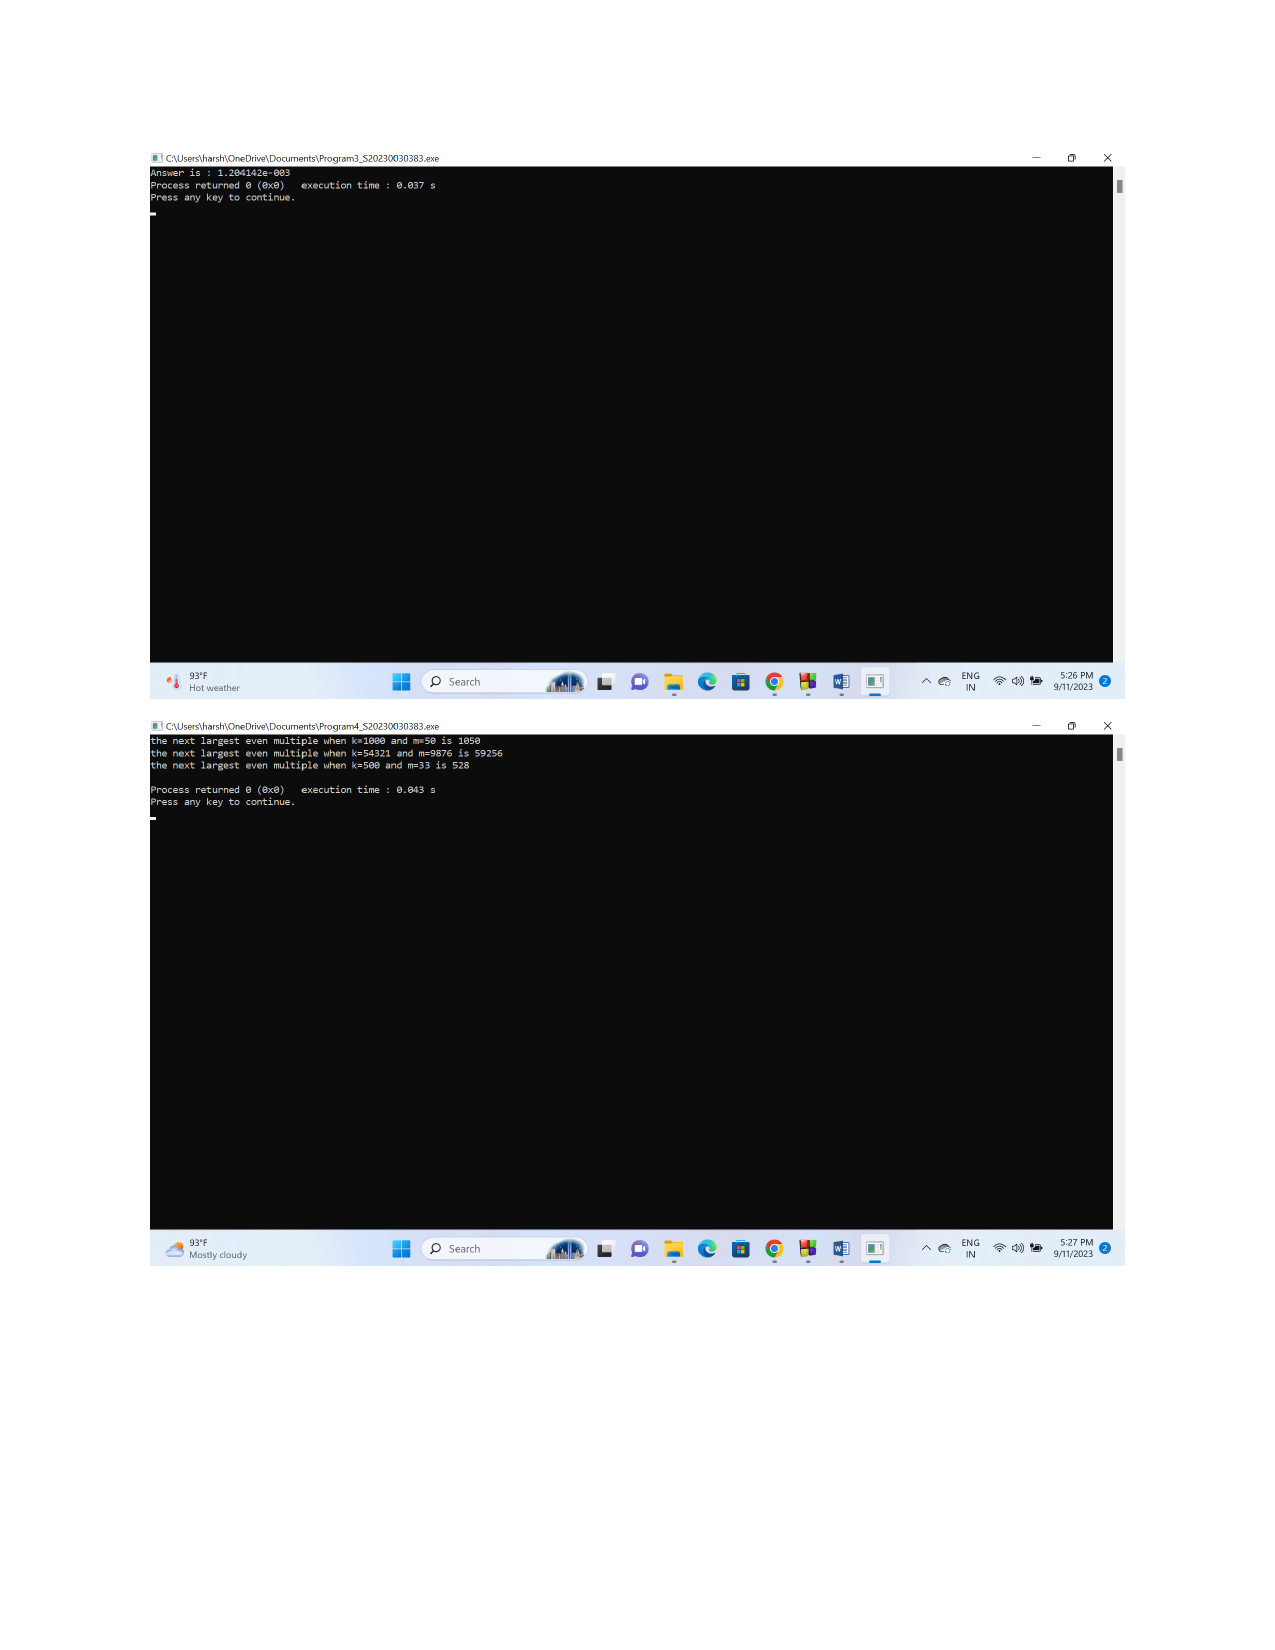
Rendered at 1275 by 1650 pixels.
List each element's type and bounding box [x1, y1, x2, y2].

picture [150, 150, 1125, 699]
picture [150, 717, 1125, 1266]
